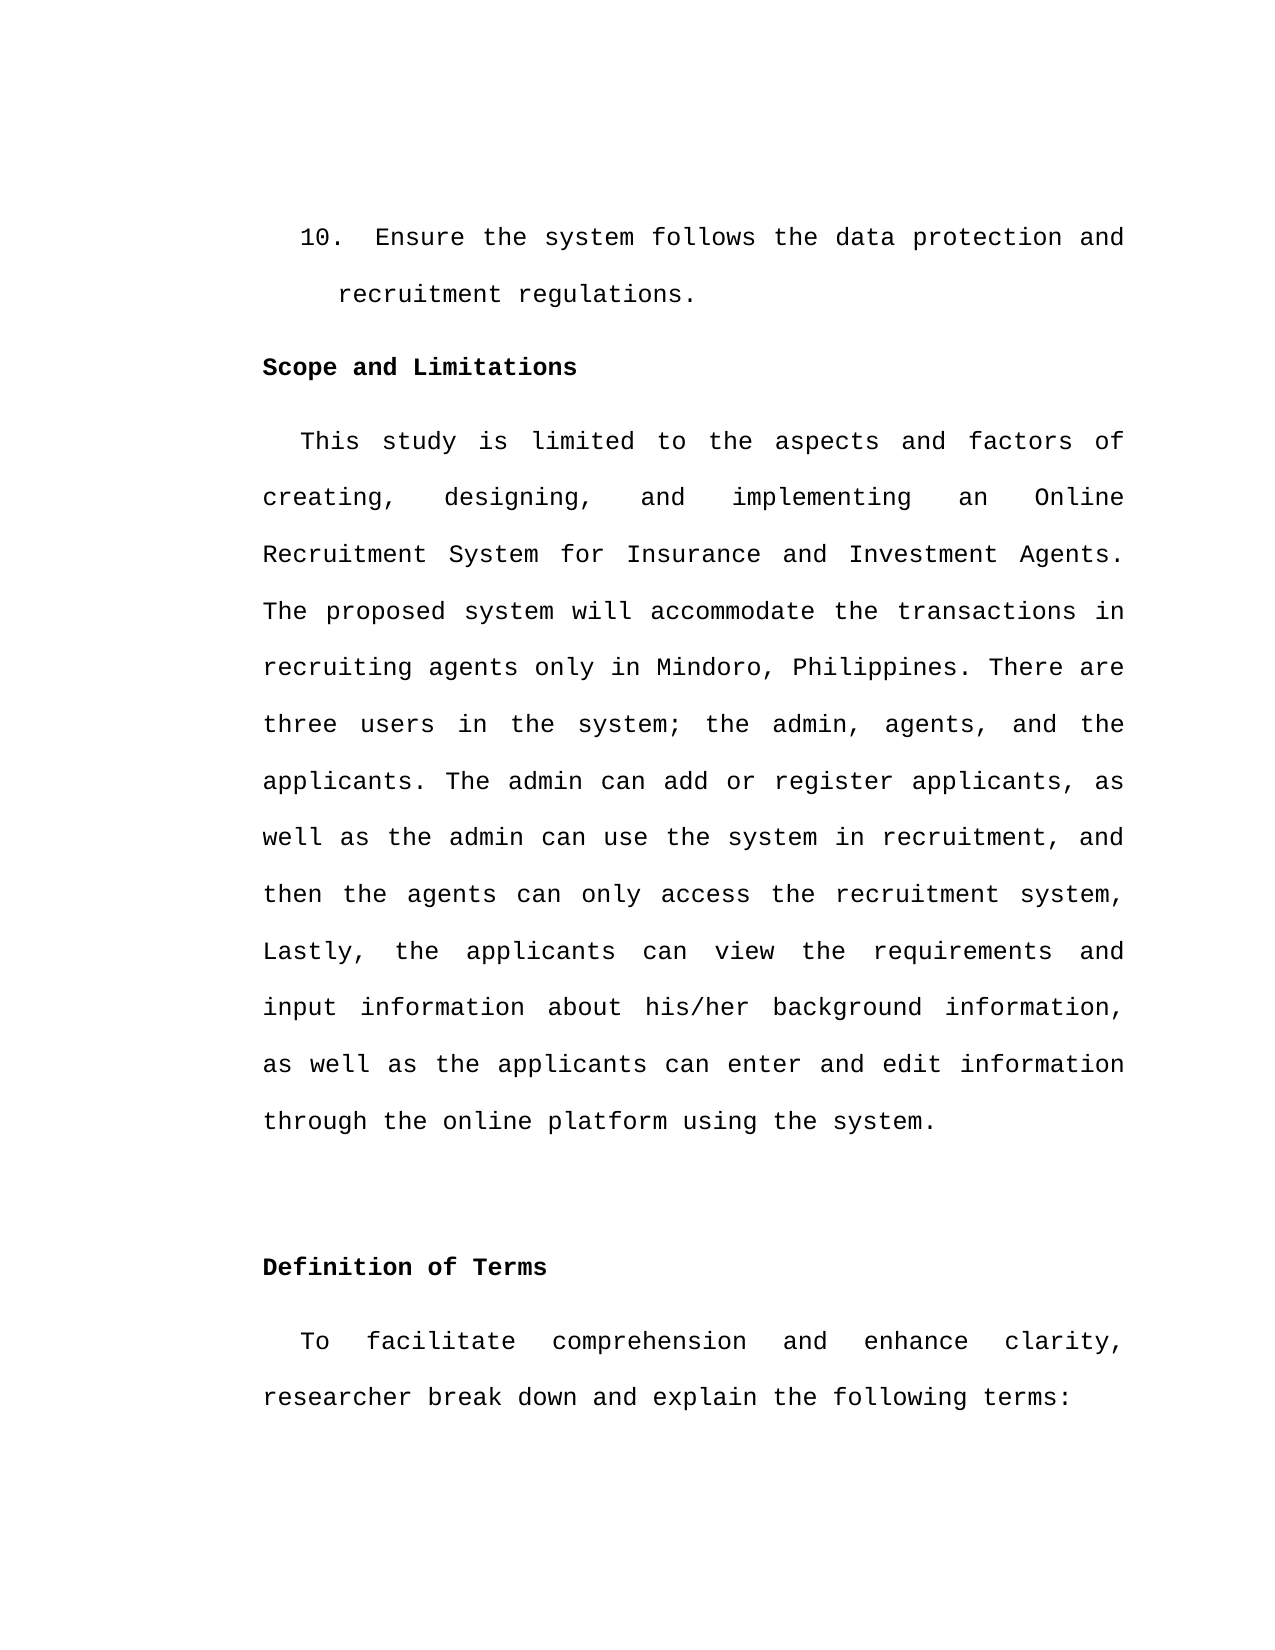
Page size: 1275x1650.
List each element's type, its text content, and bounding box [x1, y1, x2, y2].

text Definition of Terms [262, 1255, 1125, 1283]
text Scope and Limitations [262, 355, 1125, 383]
text To facilitate comprehension and enhance clarity, researcher break down and explain the following terms: [262, 1328, 1125, 1413]
text This study is limited to the aspects and factors of creating, designing, and implementing an Online Recruitment System for Insurance and Investment Agents. The proposed system will accommodate the transactions in recruiting agents only in Mindoro, Philippines. There are three users in the system; the admin, agents, and the applicants. The admin can add or register applicants, as well as the admin can use the system in recruitment, and then the agents can only access the recruitment system, Lastly, the applicants can view the requirements and input information about his/her background information, as well as the applicants can enter and edit information through the online platform using the system. [262, 428, 1125, 1137]
list Ensure the system follows the data protection and recruitment regulations. [300, 225, 1125, 310]
